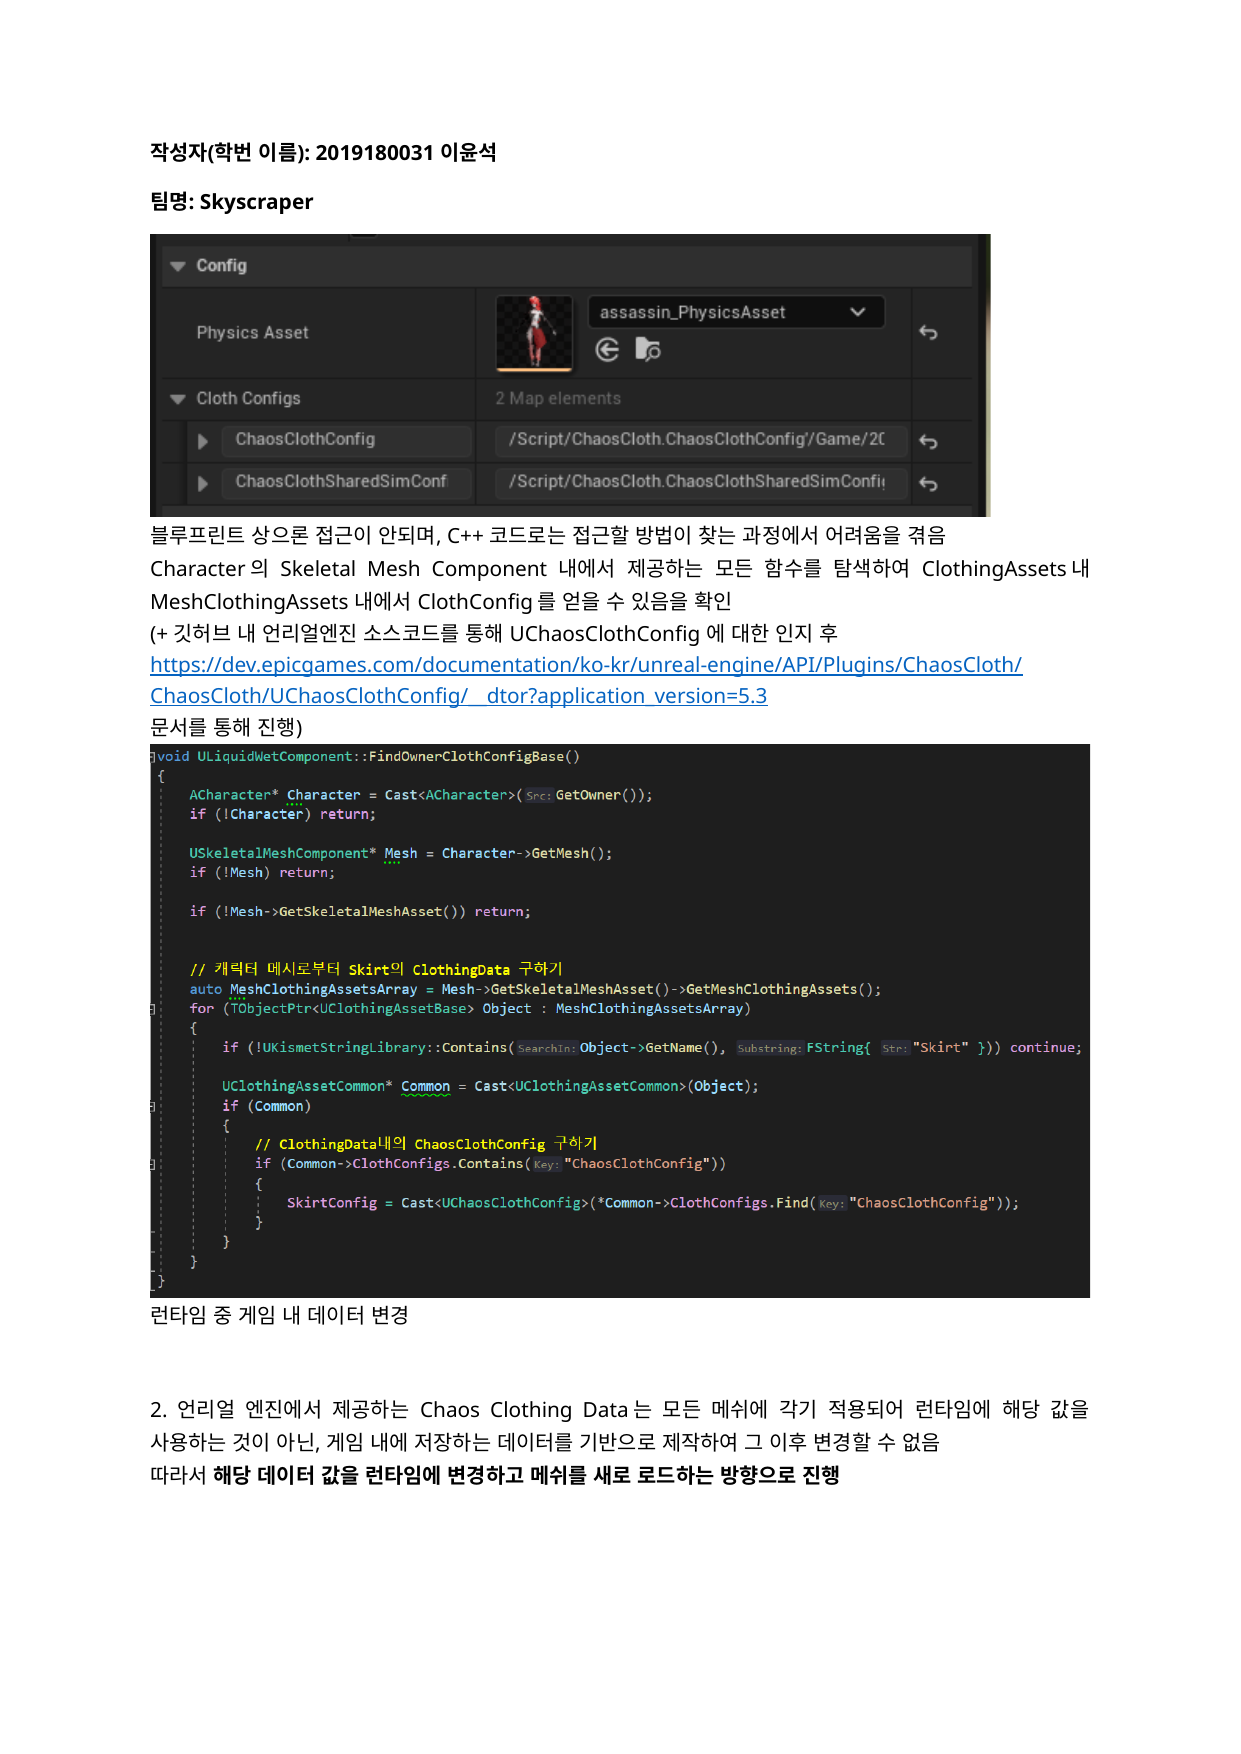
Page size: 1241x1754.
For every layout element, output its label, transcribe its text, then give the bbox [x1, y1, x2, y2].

picture [150, 744, 1091, 1298]
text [150, 234, 1090, 744]
picture [150, 234, 991, 517]
